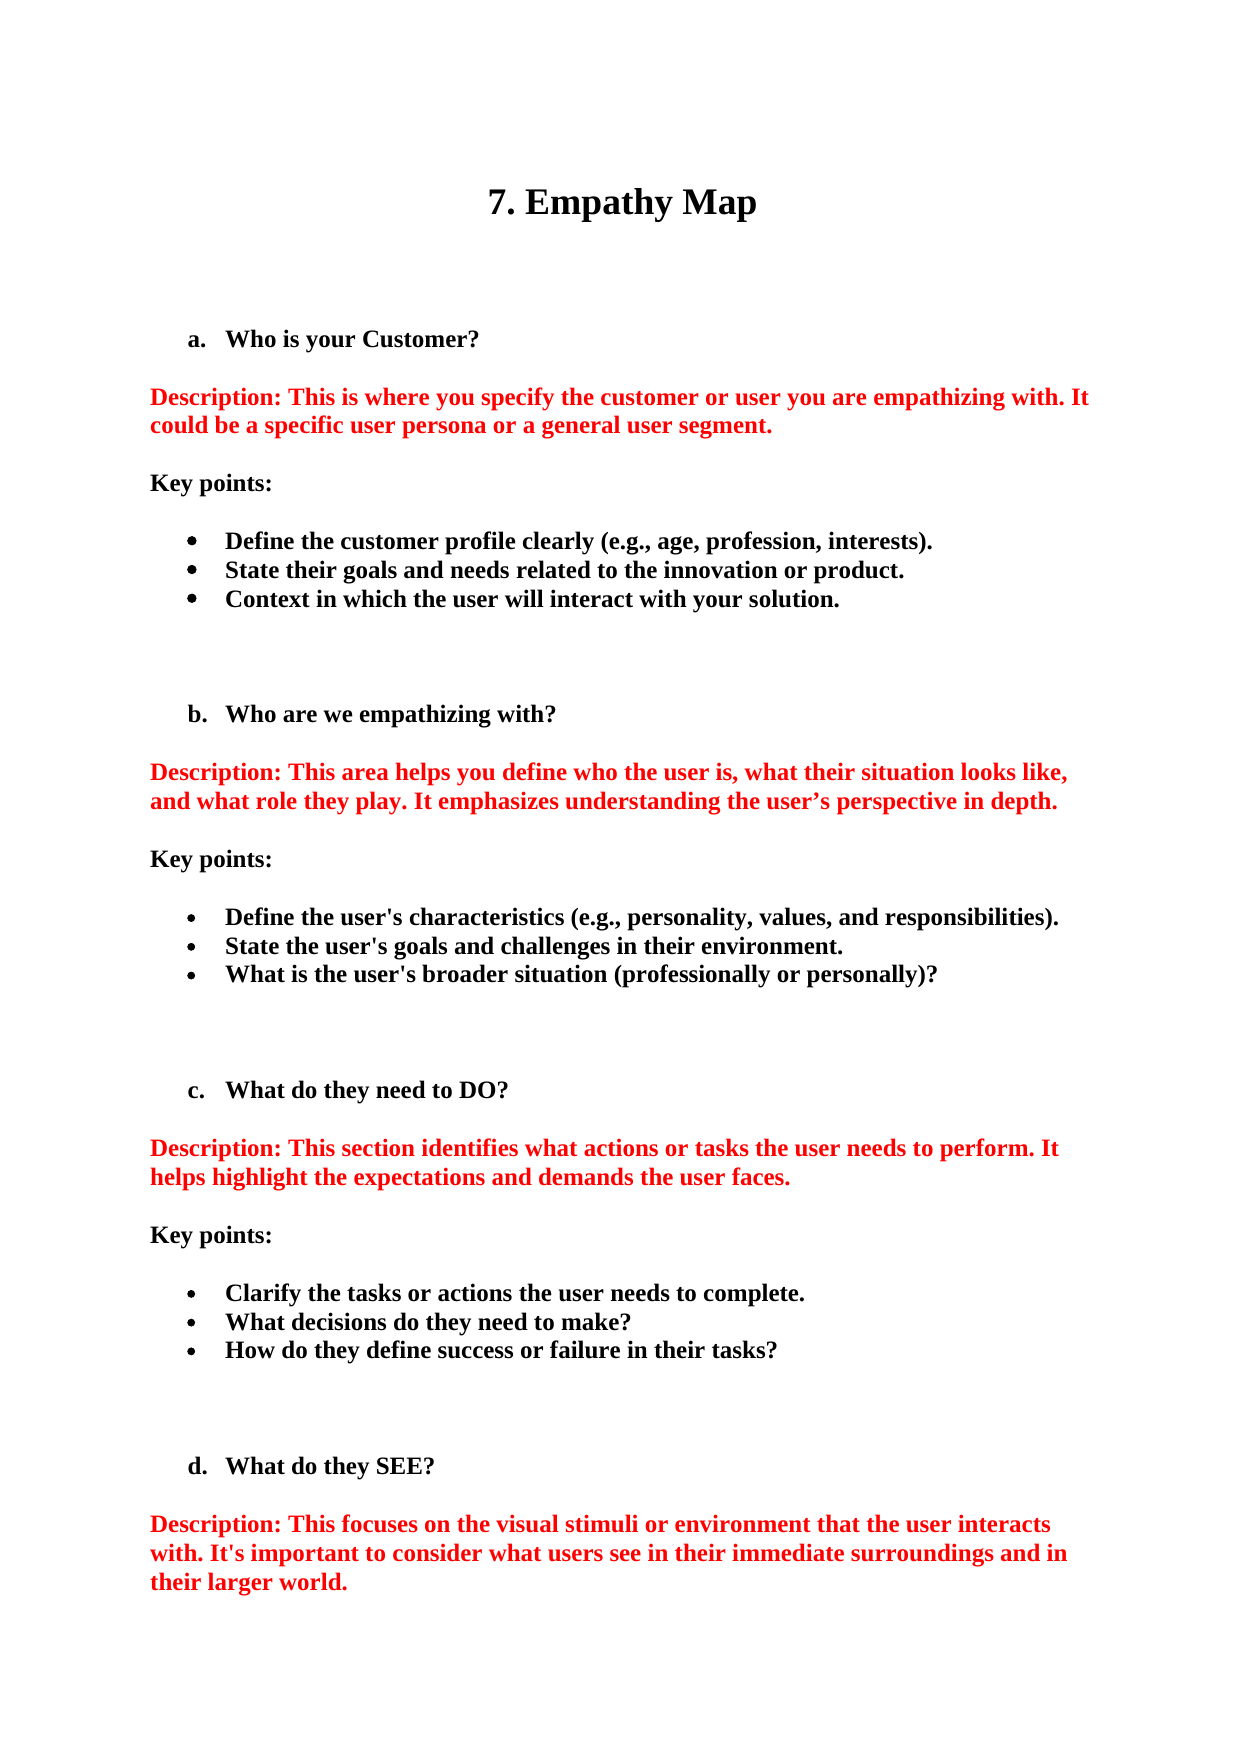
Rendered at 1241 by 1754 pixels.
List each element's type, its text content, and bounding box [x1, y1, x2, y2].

list State their goals and needs related to the innovation or product. [187, 555, 1090, 584]
list Define the user's characteristics (e.g., personality, values, and responsibilities). [187, 902, 1090, 931]
text Key points: [150, 468, 1090, 497]
list How do they define success or failure in their tasks? [187, 1335, 1090, 1364]
text Description: This focuses on the visual stimuli or environment that the user interacts with. It's important to consider what users see in their immediate surroundings and in their larger world. [150, 1509, 1090, 1595]
list What do they SEE? [187, 1451, 1090, 1480]
text Key points: [150, 1220, 1090, 1249]
text Description: This area helps you define who the user is, what their situation looks like, and what role they play. It emphasizes understanding the user’s perspective in depth. [150, 757, 1090, 815]
list What is the user's broader situation (professionally or personally)? [187, 959, 1090, 988]
list What do they need to DO? [187, 1075, 1090, 1104]
list Define the customer profile clearly (e.g., age, profession, interests). [187, 526, 1090, 555]
text Description: This is where you specify the customer or user you are empathizing with. It could be a specific user persona or a general user segment. [150, 382, 1090, 439]
list Who is your Customer? [187, 324, 1090, 352]
list Who are we empathizing with? [187, 699, 1090, 728]
list State the user's goals and challenges in their environment. [187, 931, 1090, 959]
text 7. Empathy Map [150, 179, 1090, 222]
list Context in which the user will interact with your solution. [187, 584, 1090, 612]
list Clarify the tasks or actions the user needs to complete. [187, 1278, 1090, 1307]
text Key points: [150, 844, 1090, 873]
text Description: This section identifies what actions or tasks the user needs to perform. It helps highlight the expectations and demands the user faces. [150, 1133, 1090, 1191]
list What decisions do they need to make? [187, 1307, 1090, 1335]
